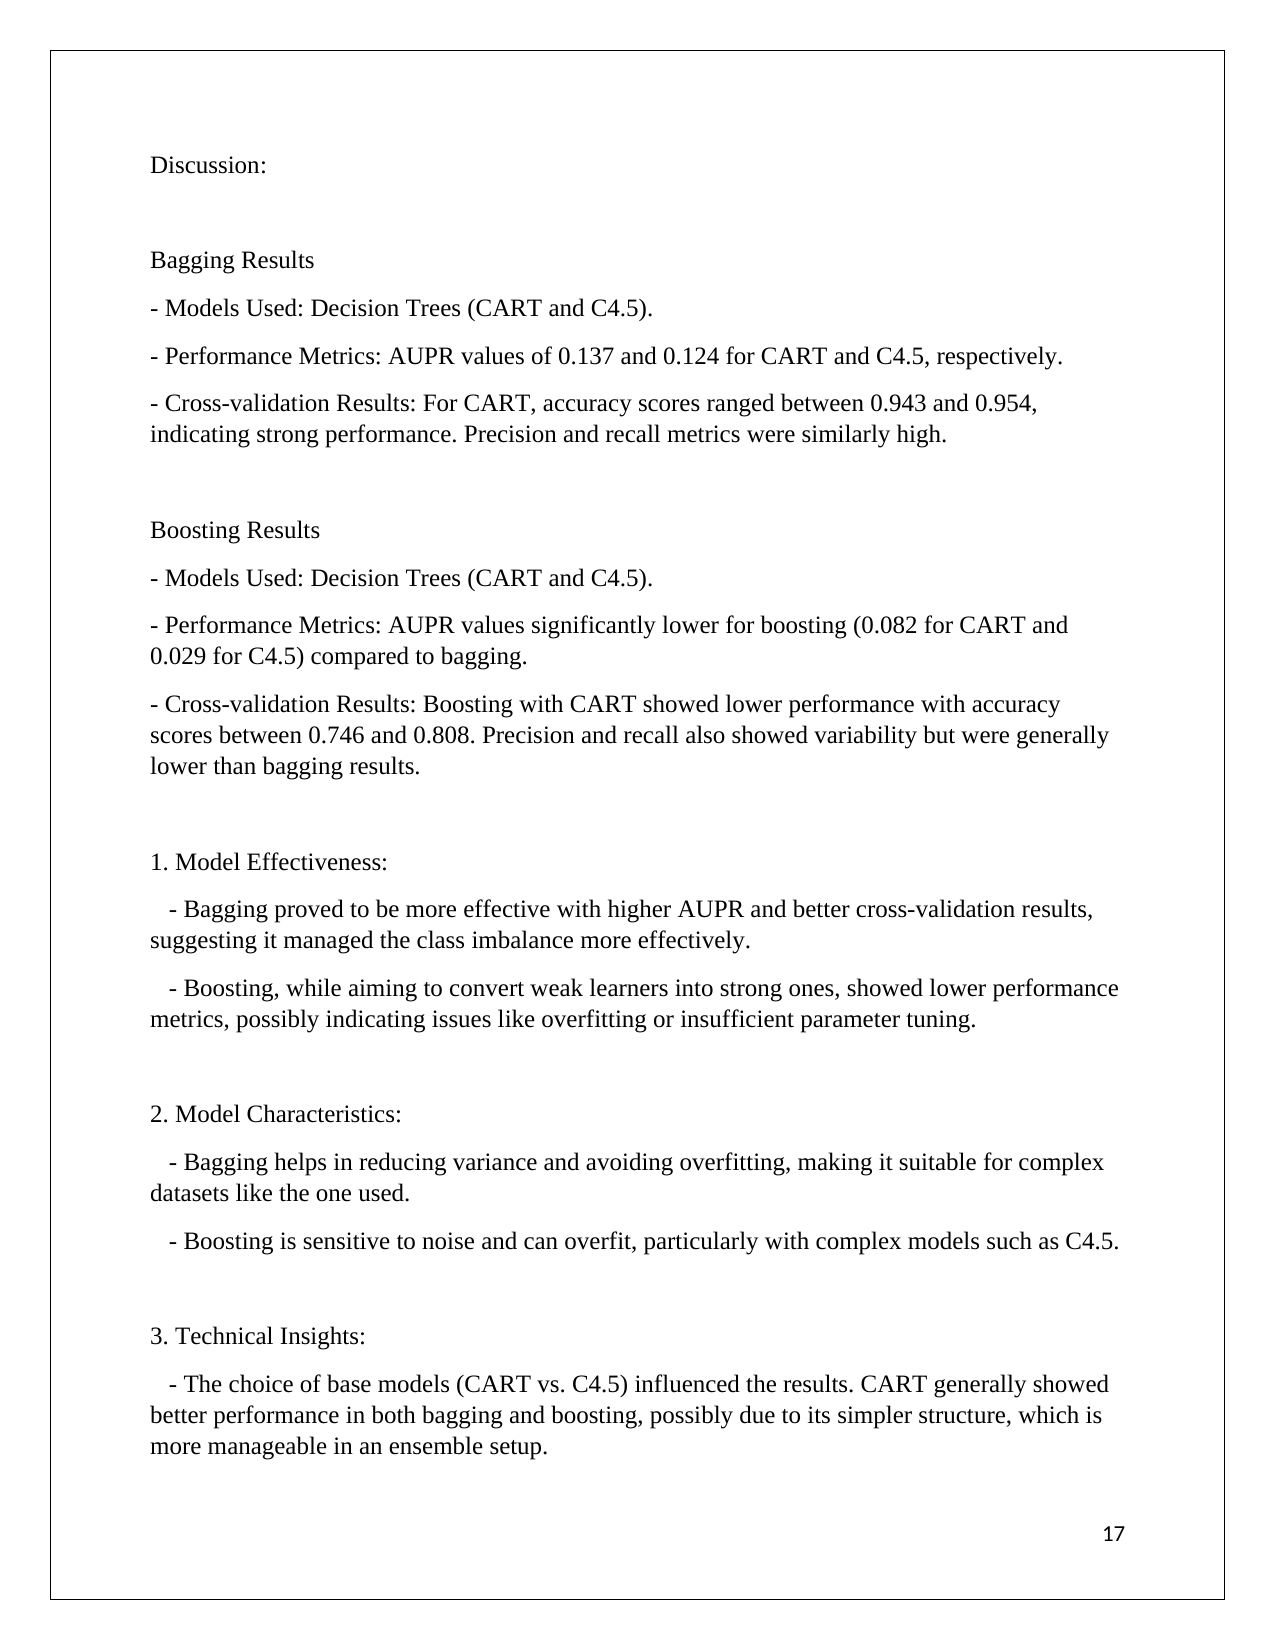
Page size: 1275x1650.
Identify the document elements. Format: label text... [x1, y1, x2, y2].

text Bagging Results [150, 245, 1125, 274]
text - Performance Metrics: AUPR values of 0.137 and 0.124 for CART and C4.5, respectively. [150, 341, 1125, 369]
text - The choice of base models (CART vs. C4.5) influenced the results. CART generally showed better performance in both bagging and boosting, possibly due to its simpler structure, which is more manageable in an ensemble setup. [150, 1369, 1125, 1460]
text - Bagging proved to be more effective with higher AUPR and better cross-validation results, suggesting it managed the class imbalance more effectively. [150, 894, 1125, 954]
text - Bagging helps in reducing variance and avoiding overfitting, making it suitable for complex datasets like the one used. [150, 1147, 1125, 1207]
text 1. Model Effectiveness: [150, 847, 1125, 875]
text - Boosting, while aiming to convert weak learners into strong ones, showed lower performance metrics, possibly indicating issues like overfitting or insufficient parameter tuning. [150, 973, 1125, 1033]
text - Models Used: Decision Trees (CART and C4.5). [150, 293, 1125, 322]
text 2. Model Characteristics: [150, 1099, 1125, 1128]
text 3. Technical Insights: [150, 1321, 1125, 1350]
text - Boosting is sensitive to noise and can overfit, particularly with complex models such as C4.5. [150, 1226, 1125, 1255]
text - Performance Metrics: AUPR values significantly lower for boosting (0.082 for CART and 0.029 for C4.5) compared to bagging. [150, 610, 1125, 670]
text - Cross-validation Results: Boosting with CART showed lower performance with accuracy scores between 0.746 and 0.808. Precision and recall also showed variability but were generally lower than bagging results. [150, 689, 1125, 780]
text - Models Used: Decision Trees (CART and C4.5). [150, 563, 1125, 591]
text Boosting Results [150, 515, 1125, 544]
text - Cross-validation Results: For CART, accuracy scores ranged between 0.943 and 0.954, indicating strong performance. Precision and recall metrics were similarly high. [150, 388, 1125, 448]
text Discussion: [150, 150, 1125, 179]
